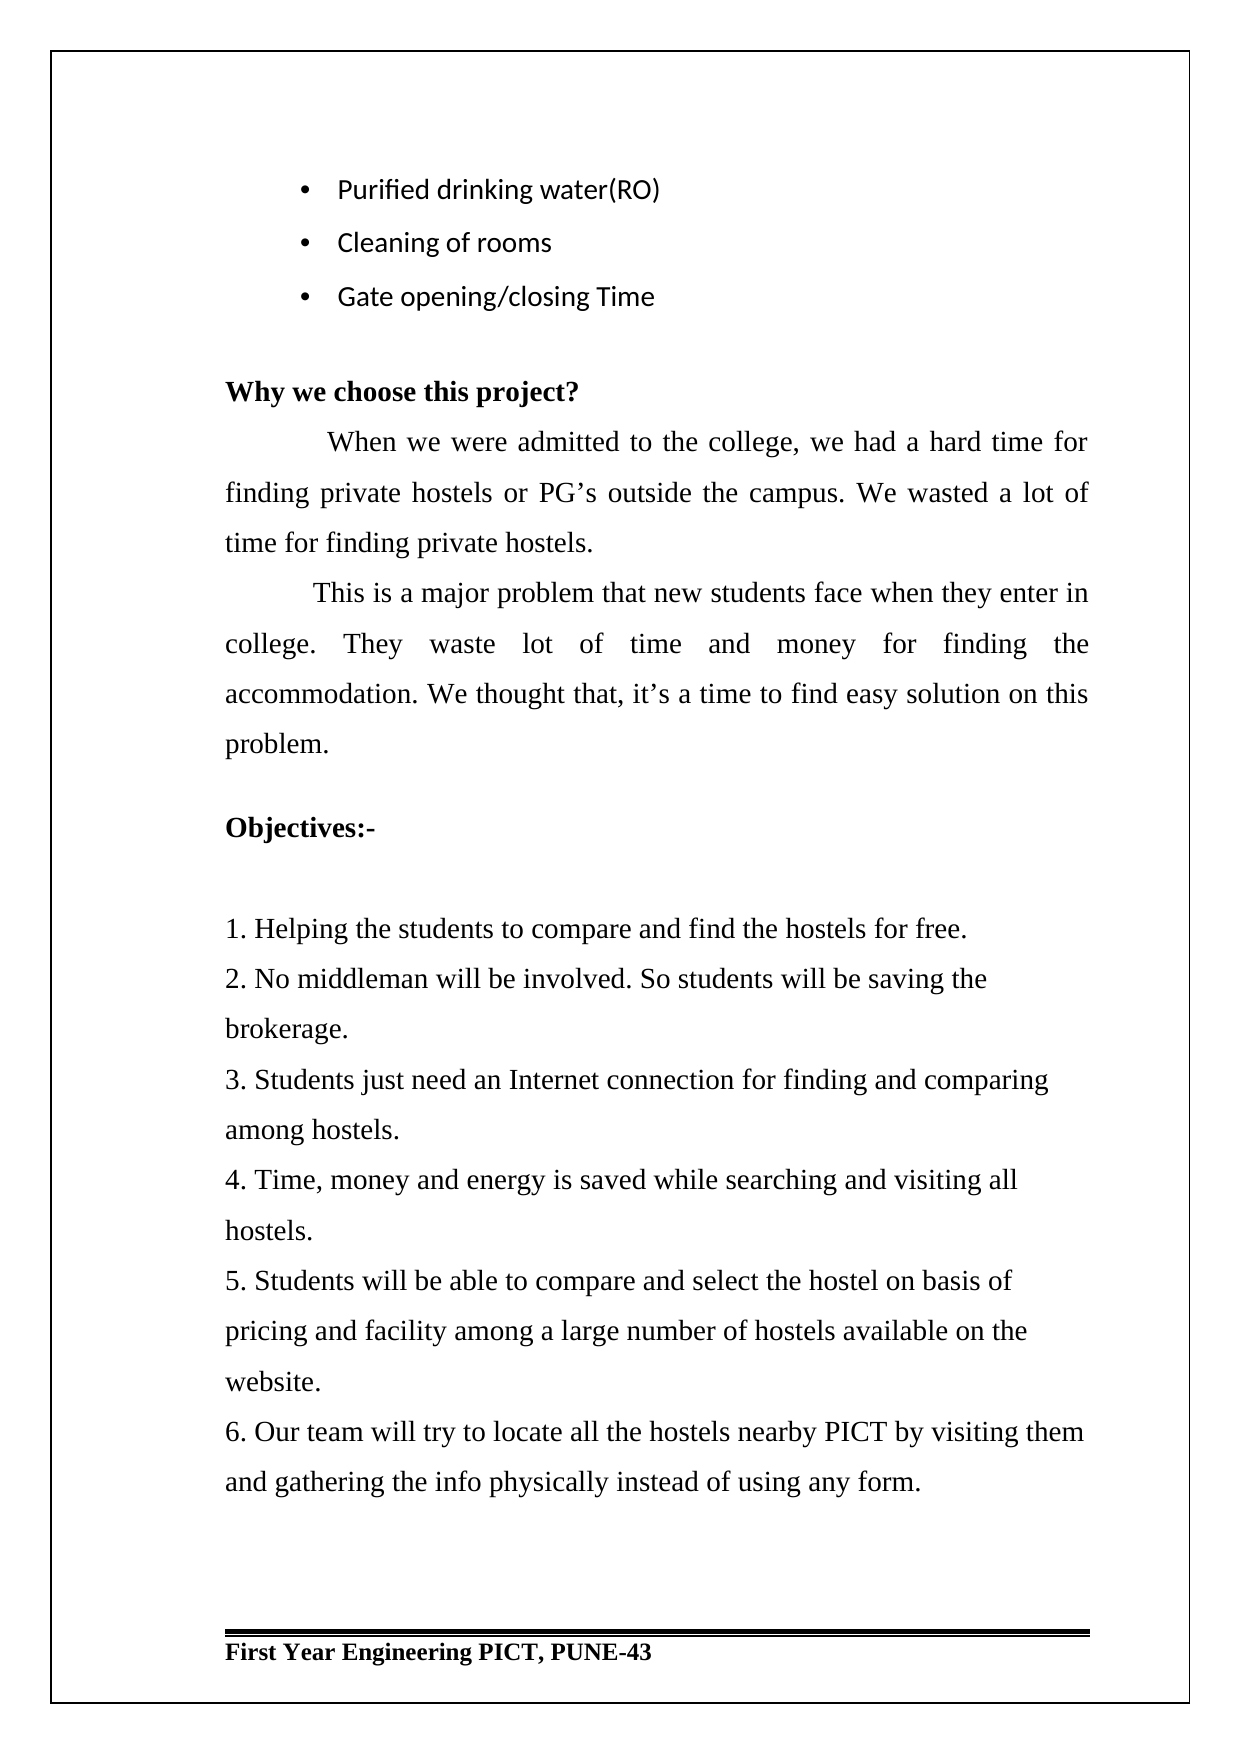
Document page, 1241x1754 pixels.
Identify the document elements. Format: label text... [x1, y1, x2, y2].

text 3. Students just need an Internet connection for finding and comparing among hostels. [225, 1062, 1090, 1146]
text 6. Our team will try to locate all the hostels nearby PICT by visiting them and gathering the info physically instead of using any form. [225, 1414, 1090, 1498]
list Purified drinking water(RO) [300, 171, 1090, 206]
text Objectives:- [225, 810, 1090, 844]
text This is a major problem that new students face when they enter in college. They waste lot of time and money for finding the accommodation. We thought that, it’s a time to find easy solution on this problem. [225, 576, 1090, 760]
text 2. No middleman will be involved. So students will be saving the brokerage. [225, 961, 1090, 1045]
text 1. Helping the students to compare and find the hostels for free. [225, 911, 1090, 944]
list Gate opening/closing Time [300, 278, 1090, 313]
text Why we choose this project? [225, 374, 1090, 408]
list Cleaning of rooms [300, 224, 1090, 260]
text When we were admitted to the college, we had a hard time for finding private hostels or PG’s outside the campus. We wasted a lot of time for finding private hostels. [225, 424, 1090, 559]
text 5. Students will be able to compare and select the hostel on basis of pricing and facility among a large number of hostels available on the website. [225, 1263, 1090, 1397]
text 4. Time, money and energy is saved while searching and visiting all hostels. [225, 1162, 1090, 1246]
